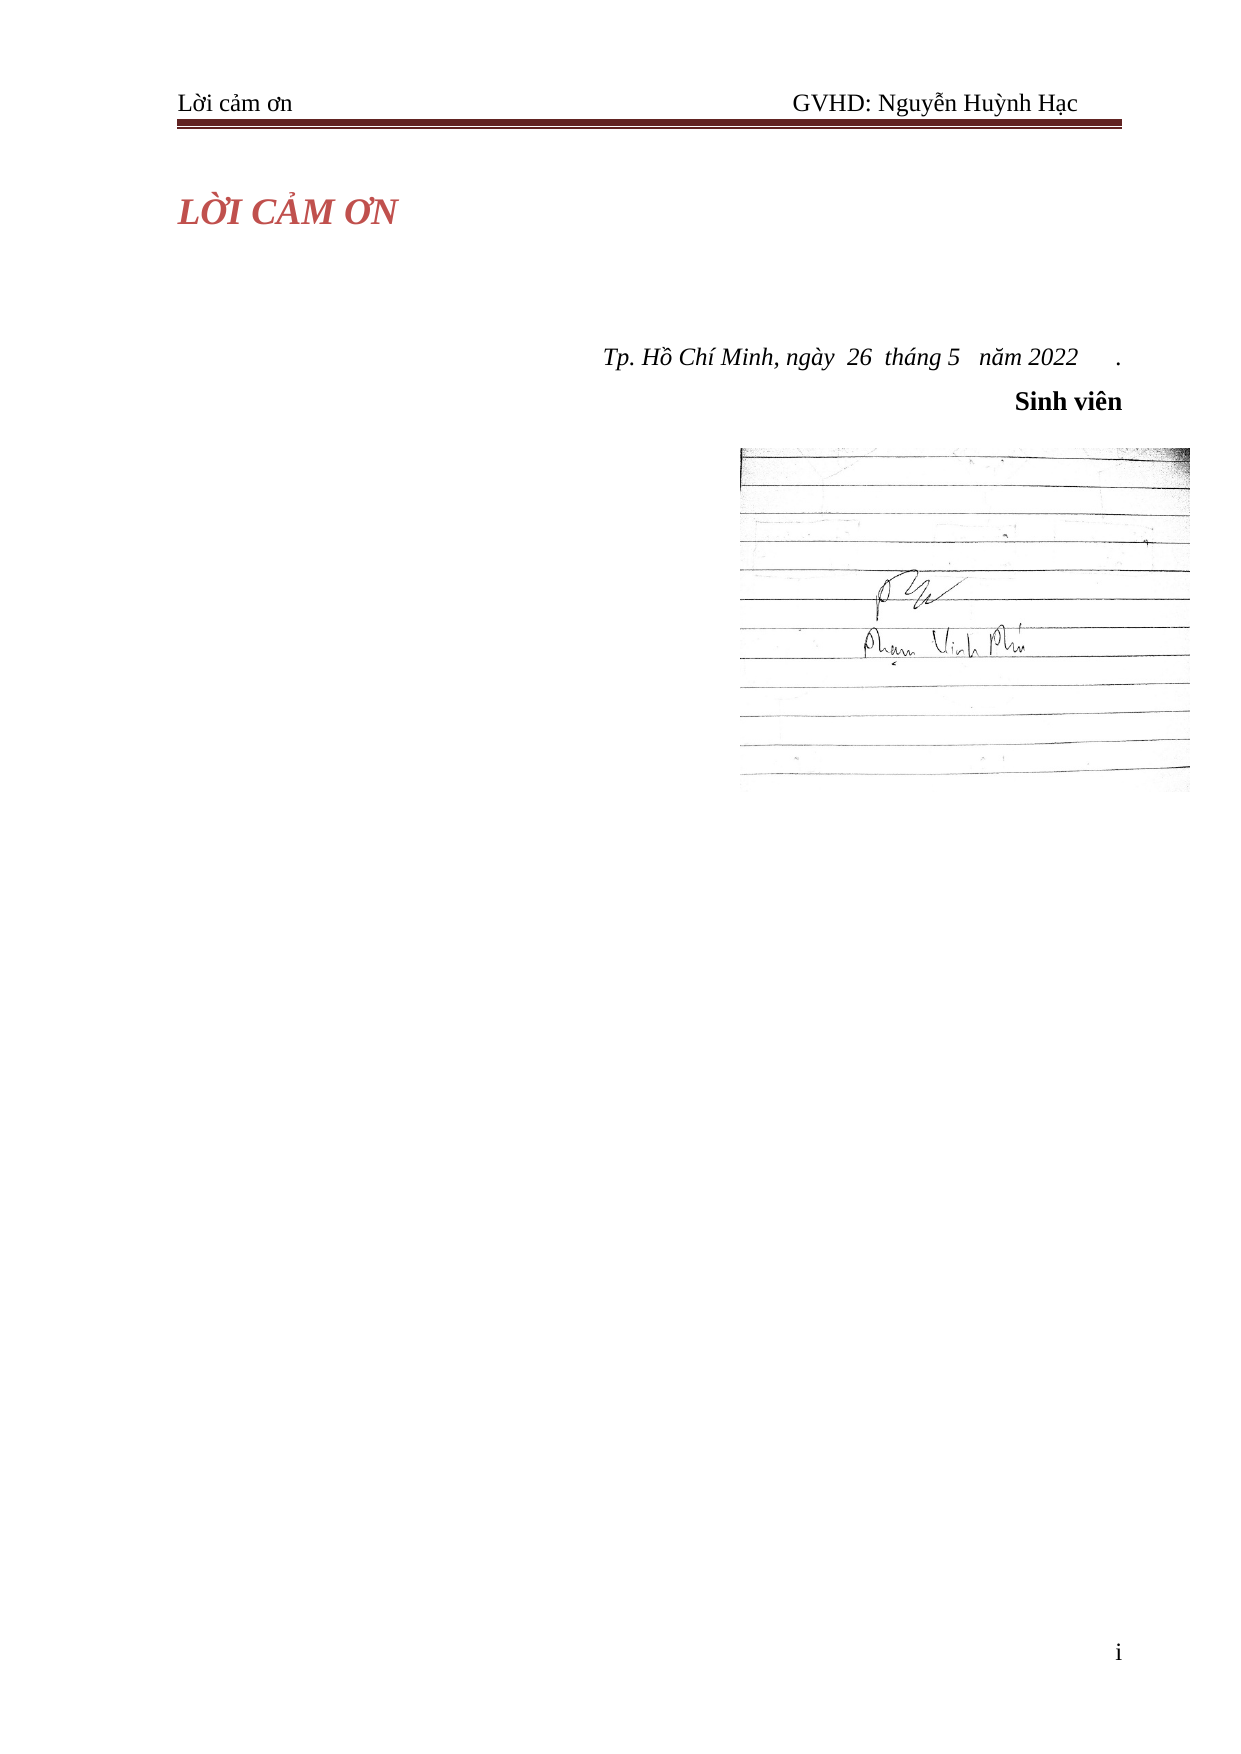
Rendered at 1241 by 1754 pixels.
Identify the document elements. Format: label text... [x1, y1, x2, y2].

text LỜI CẢM ƠN [177, 190, 1122, 233]
picture [740, 448, 1190, 792]
text Tp. Hồ Chí Minh, ngày 26 tháng 5 năm 2022 . [177, 342, 1122, 370]
text Sinh viên [177, 385, 1122, 416]
